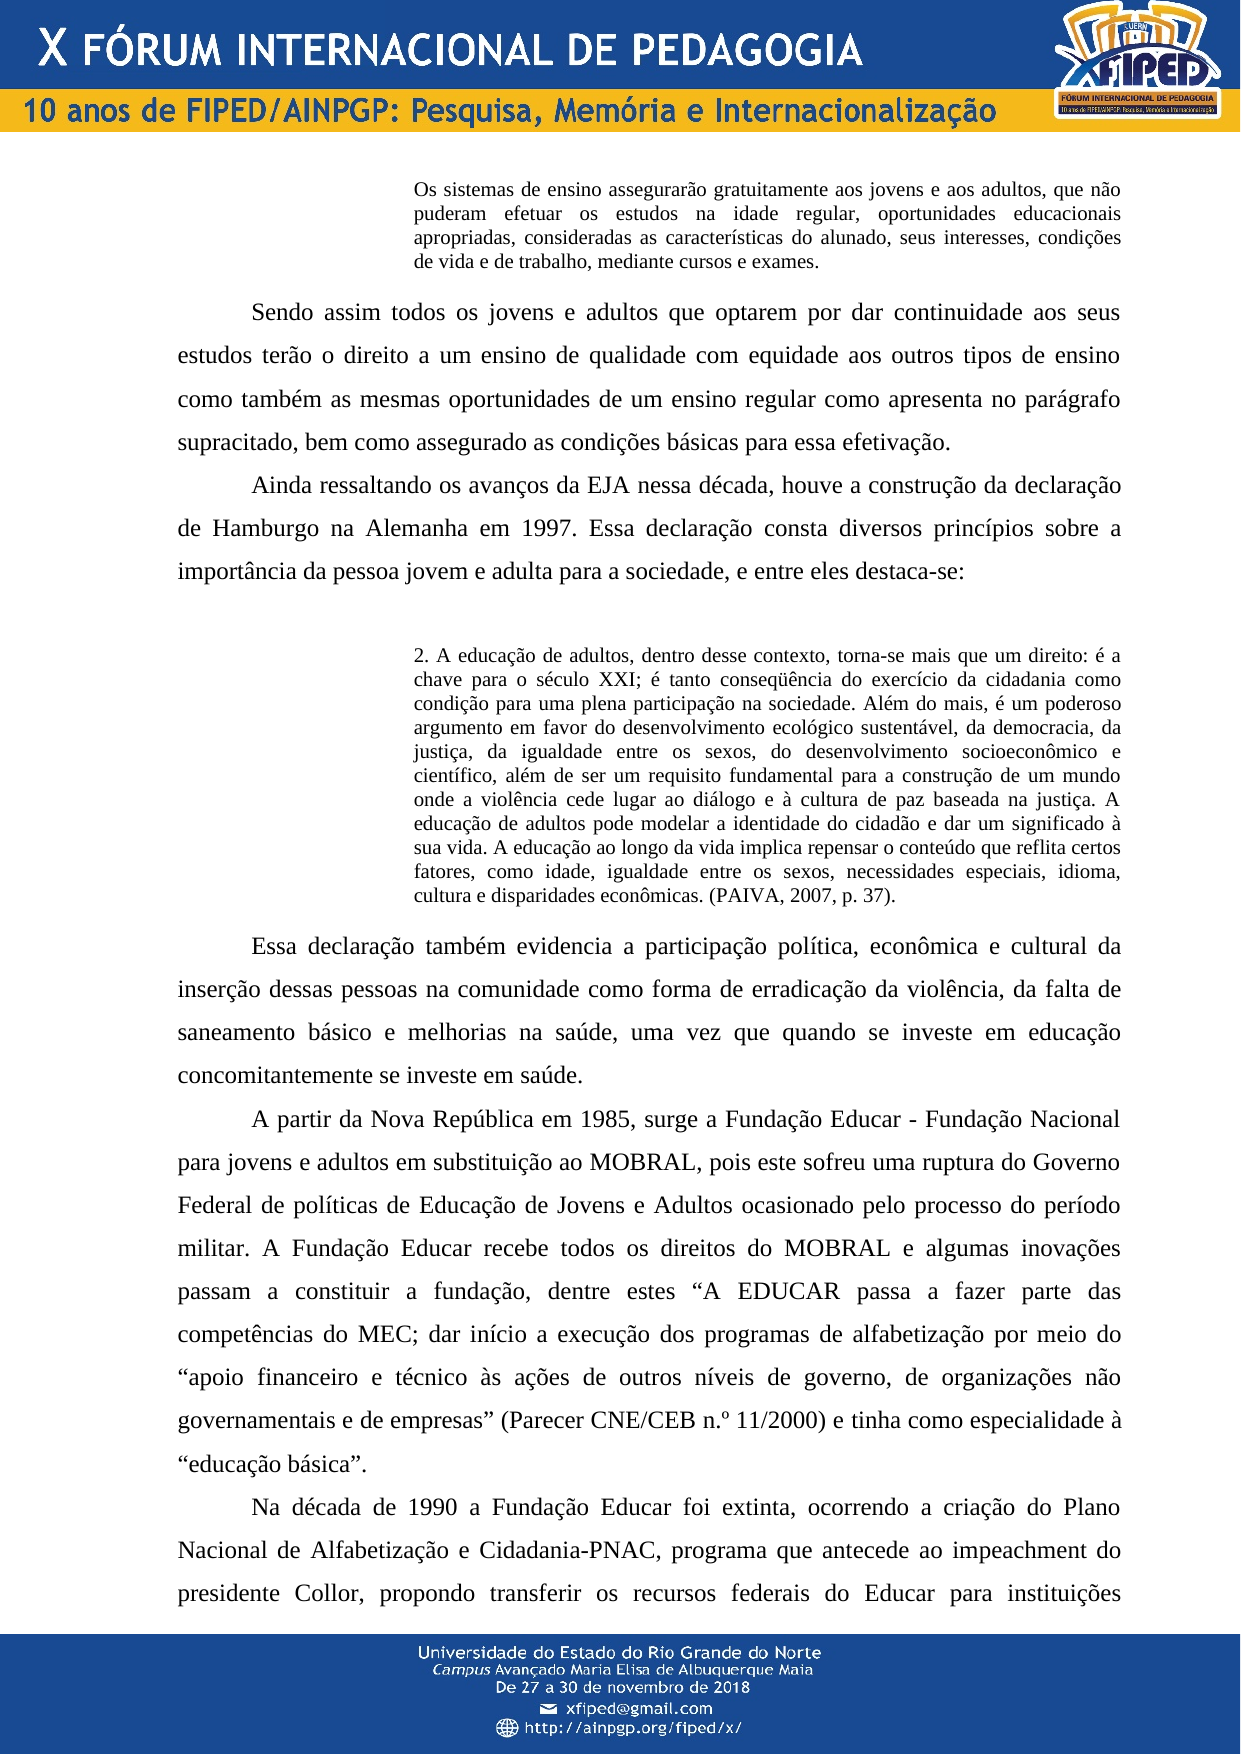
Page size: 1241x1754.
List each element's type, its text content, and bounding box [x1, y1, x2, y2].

text Essa declaração também evidencia a participação política, econômica e cultural da inserção dessas pessoas na comunidade como forma de erradicação da violência, da falta de saneamento básico e melhorias na saúde, uma vez que quando se investe em educação concomitantemente se investe em saúde. [177, 931, 1122, 1089]
text 2. A educação de adultos, dentro desse contexto, torna-se mais que um direito: é a chave para o século XXI; é tanto conseqüência do exercício da cidadania como condição para uma plena participação na sociedade. Além do mais, é um poderoso argumento em favor do desenvolvimento ecológico sustentável, da democracia, da justiça, da igualdade entre os sexos, do desenvolvimento socioeconômico e científico, além de ser um requisito fundamental para a construção de um mundo onde a violência cede lugar ao diálogo e à cultura de paz baseada na justiça. A educação de adultos pode modelar a identidade do cidadão e dar um significado à sua vida. A educação ao longo da vida implica repensar o conteúdo que reflita certos fatores, como idade, igualdade entre os sexos, necessidades especiais, idioma, cultura e disparidades econômicas. (PAIVA, 2007, p. 37). [413, 642, 1122, 907]
picture [0, 0, 1241, 132]
text Os sistemas de ensino assegurarão gratuitamente aos jovens e aos adultos, que não puderam efetuar os estudos na idade regular, oportunidades educacionais apropriadas, consideradas as características do alunado, seus interesses, condições de vida e de trabalho, mediante cursos e exames. [413, 177, 1122, 273]
text A partir da Nova República em 1985, surge a Fundação Educar - Fundação Nacional para jovens e adultos em substituição ao MOBRAL, pois este sofreu uma ruptura do Governo Federal de políticas de Educação de Jovens e Adultos ocasionado pelo processo do período militar. A Fundação Educar recebe todos os direitos do MOBRAL e algumas inovações passam a constituir a fundação, dentre estes “A EDUCAR passa a fazer parte das competências do MEC; dar início a execução dos programas de alfabetização por meio do “apoio financeiro e técnico às ações de outros níveis de governo, de organizações não governamentais e de empresas” (Parecer CNE/CEB n.º 11/2000) e tinha como especialidade à “educação básica”. [177, 1104, 1122, 1477]
text Ainda ressaltando os avanços da EJA nessa década, houve a construção da declaração de Hamburgo na Alemanha em 1997. Essa declaração consta diversos princípios sobre a importância da pessoa jovem e adulta para a sociedade, e entre eles destaca-se: [177, 470, 1122, 585]
picture [0, 1634, 1241, 1754]
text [177, 1492, 1122, 1607]
list Sendo assim todos os jovens e adultos que optarem por dar continuidade aos seus estudos terão o direito a um ensino de qualidade com equidade aos outros tipos de ensino como também as mesmas oportunidades de um ensino regular como apresenta no parágrafo supracitado, bem como assegurado as condições básicas para essa efetivação. [177, 297, 1122, 456]
